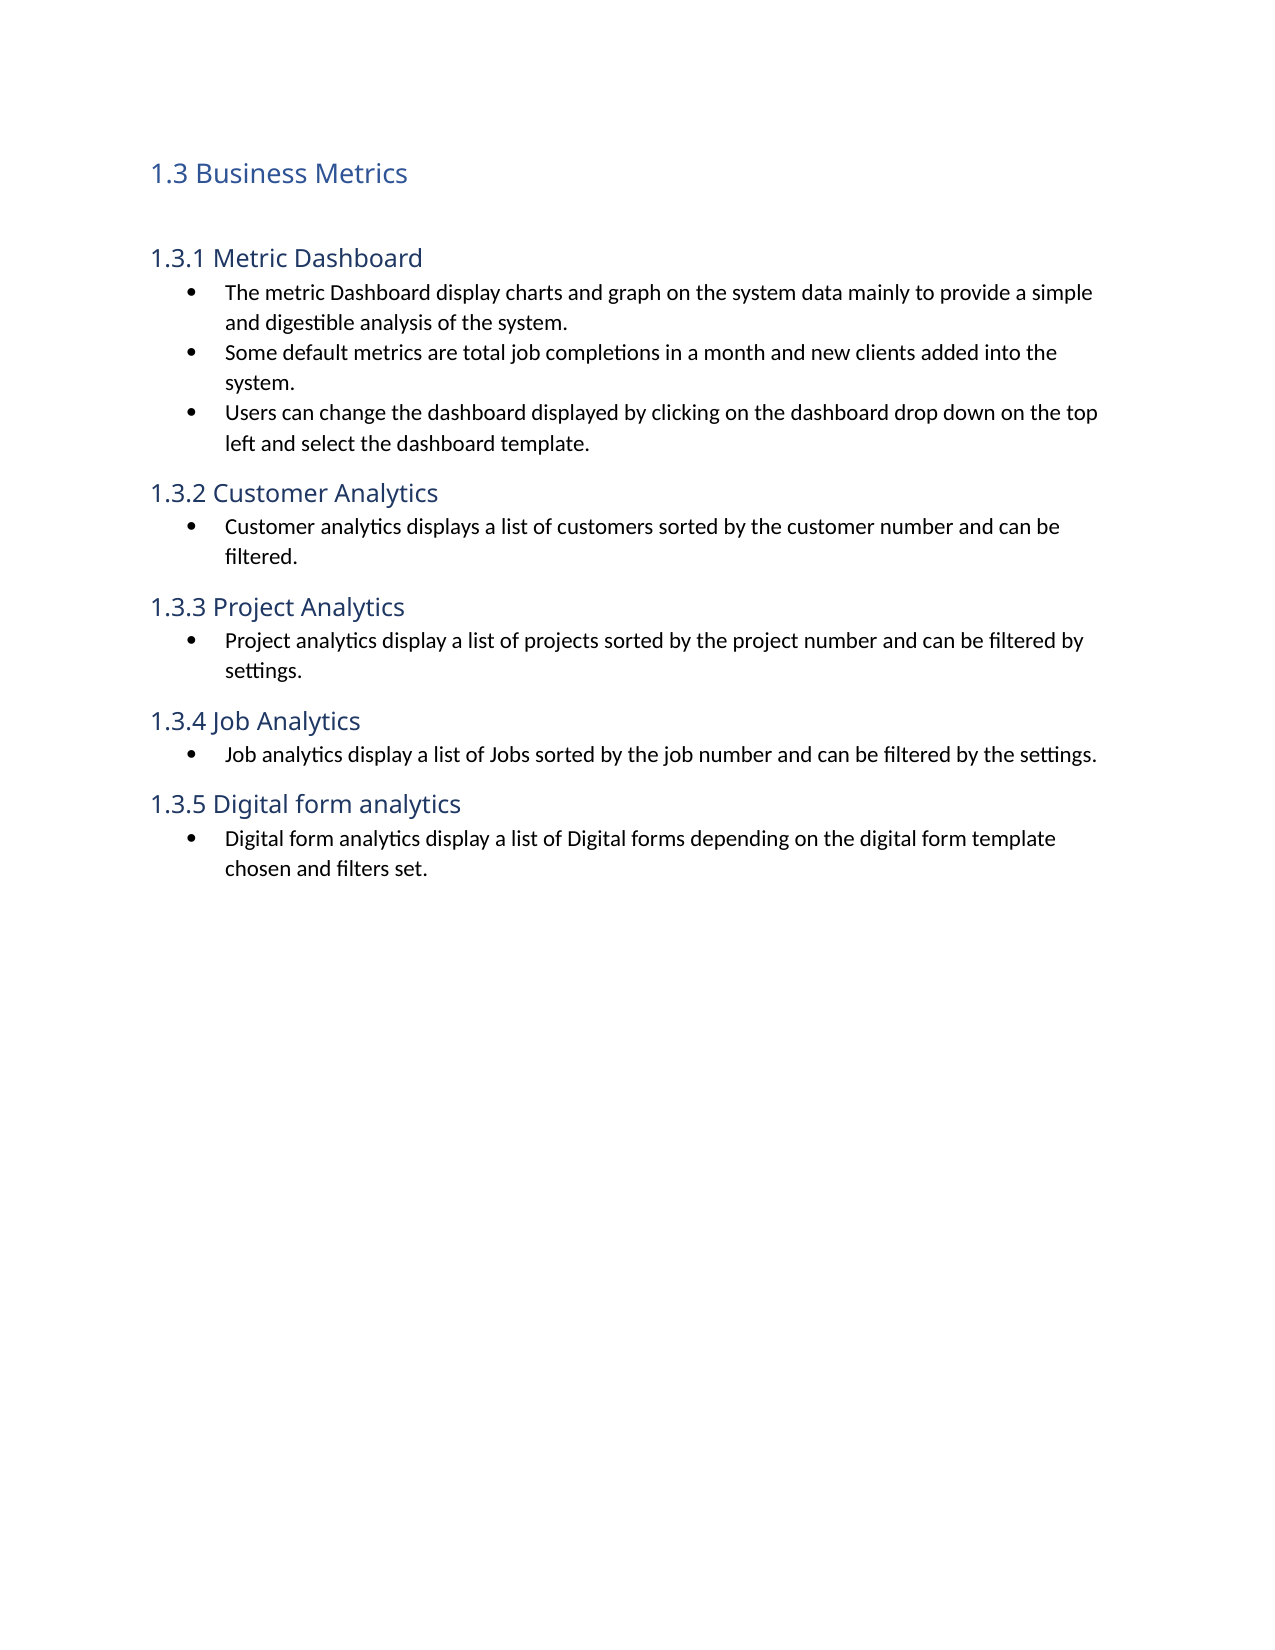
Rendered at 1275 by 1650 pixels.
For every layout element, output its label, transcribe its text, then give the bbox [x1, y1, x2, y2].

subtitle 1.3.3 Project Analytics [150, 589, 1125, 623]
subtitle 1.3.1 Metric Dashboard [150, 241, 1125, 275]
list Digital form analytics display a list of Digital forms depending on the digital form template chosen and filters set. [187, 824, 1125, 882]
list Job analytics display a list of Jobs sorted by the job number and can be filtered by the settings. [187, 740, 1125, 768]
list Users can change the dashboard displayed by clicking on the dashboard drop down on the top left and select the dashboard template. [187, 398, 1125, 457]
list The metric Dashboard display charts and graph on the system data mainly to provide a simple and digestible analysis of the system. [187, 278, 1125, 336]
subtitle 1.3.2 Customer Analytics [150, 476, 1125, 509]
list Customer analytics displays a list of customers sorted by the customer number and can be filtered. [187, 512, 1125, 571]
subtitle 1.3.4 Job Analytics [150, 703, 1125, 737]
list Some default metrics are total job completions in a month and new clients added into the system. [187, 338, 1125, 396]
subtitle 1.3.5 Digital form analytics [150, 787, 1125, 821]
subtitle 1.3 Business Metrics [150, 154, 1125, 191]
list Project analytics display a list of projects sorted by the project number and can be filtered by settings. [187, 626, 1125, 684]
